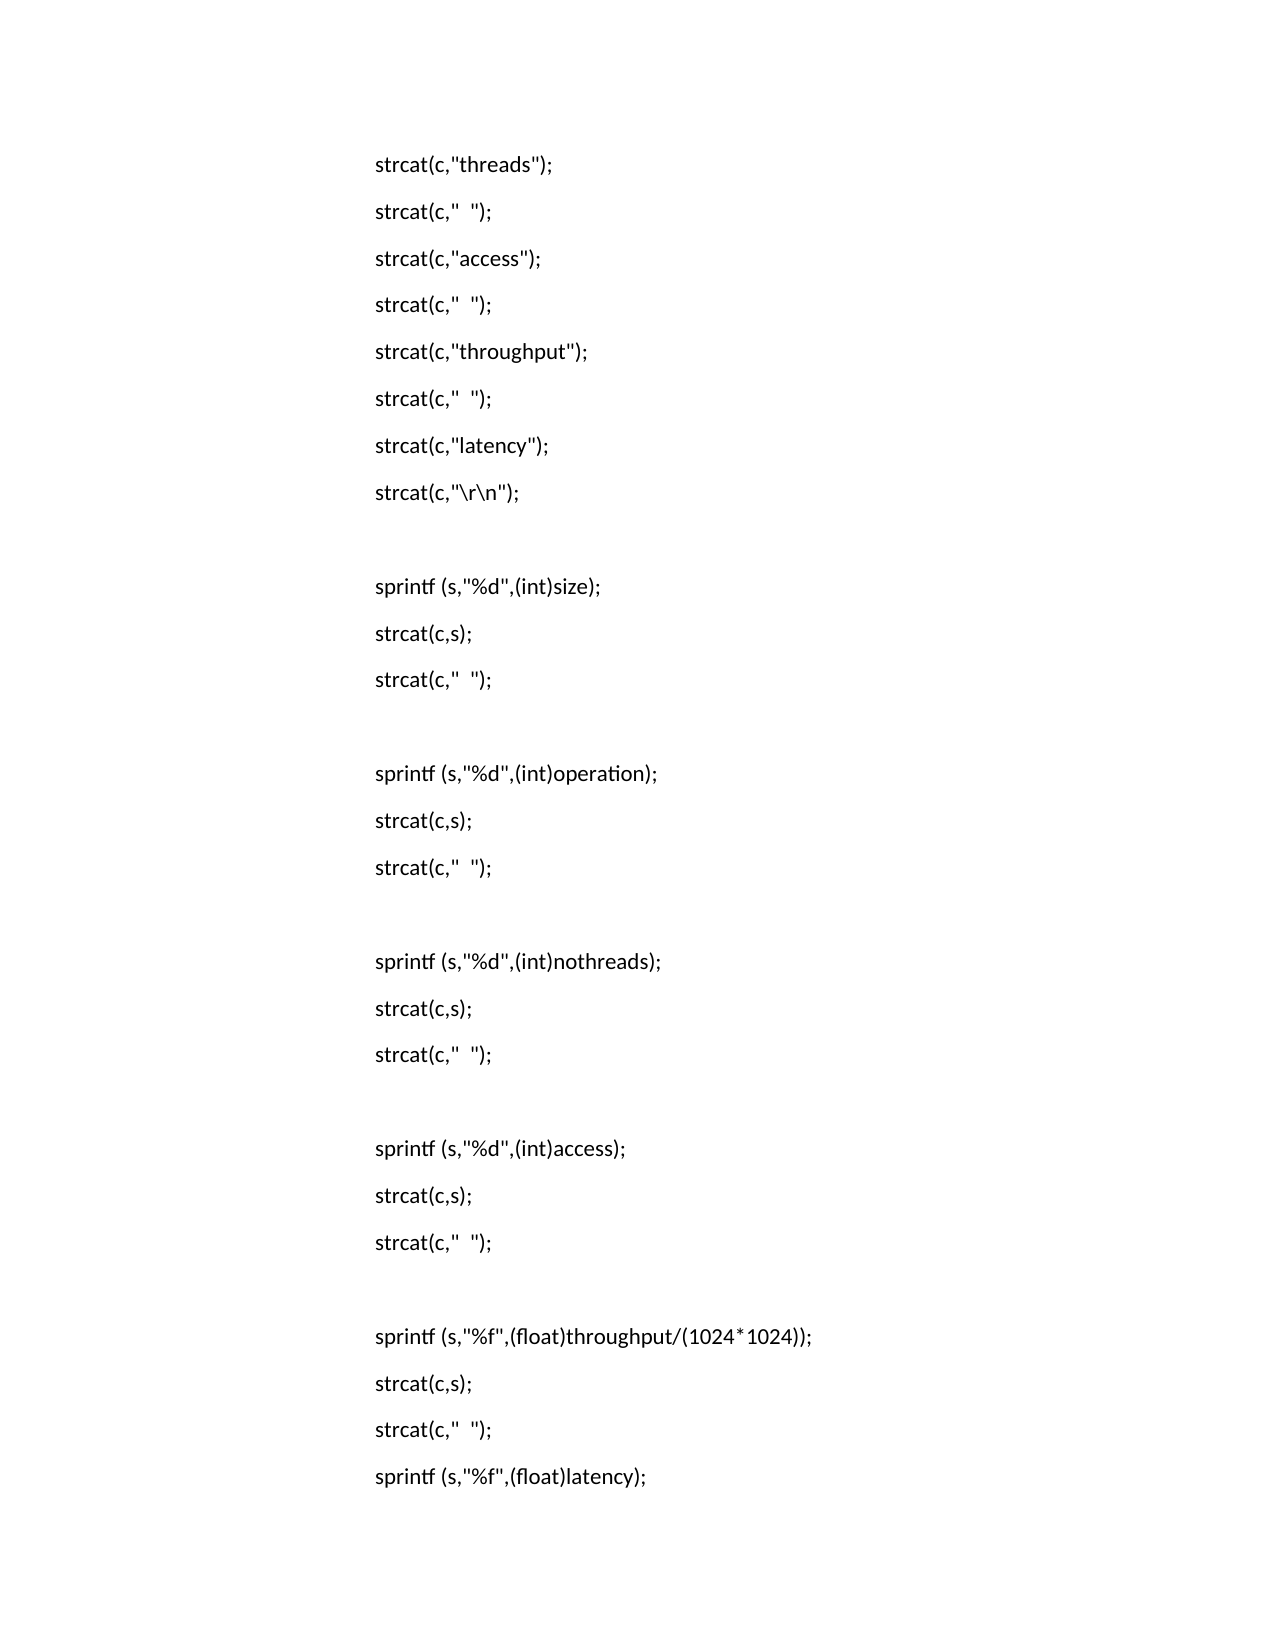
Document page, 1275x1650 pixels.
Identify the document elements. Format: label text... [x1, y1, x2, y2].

text strcat(c,"access"); [150, 244, 1125, 272]
text strcat(c," "); [150, 291, 1125, 319]
text strcat(c,"\r\n"); [150, 478, 1125, 506]
text sprintf (s,"%d",(int)operation); [150, 759, 1125, 787]
text strcat(c,"threads"); [150, 150, 1125, 178]
text strcat(c," "); [150, 666, 1125, 694]
text strcat(c," "); [150, 197, 1125, 225]
text strcat(c," "); [150, 384, 1125, 412]
text strcat(c,"throughput"); [150, 337, 1125, 366]
text strcat(c,s); [150, 1181, 1125, 1209]
text sprintf (s,"%d",(int)size); [150, 572, 1125, 600]
text sprintf (s,"%f",(float)throughput/(1024*1024)); [150, 1322, 1125, 1350]
text sprintf (s,"%d",(int)access); [150, 1134, 1125, 1162]
text strcat(c,s); [150, 619, 1125, 647]
text strcat(c,"latency"); [150, 431, 1125, 459]
text strcat(c," "); [150, 1228, 1125, 1256]
text strcat(c," "); [150, 853, 1125, 881]
text sprintf (s,"%f",(float)latency); [150, 1462, 1125, 1491]
text strcat(c,s); [150, 1369, 1125, 1397]
text strcat(c,s); [150, 806, 1125, 834]
text strcat(c," "); [150, 1041, 1125, 1069]
text strcat(c," "); [150, 1416, 1125, 1444]
text strcat(c,s); [150, 994, 1125, 1022]
text sprintf (s,"%d",(int)nothreads); [150, 947, 1125, 975]
